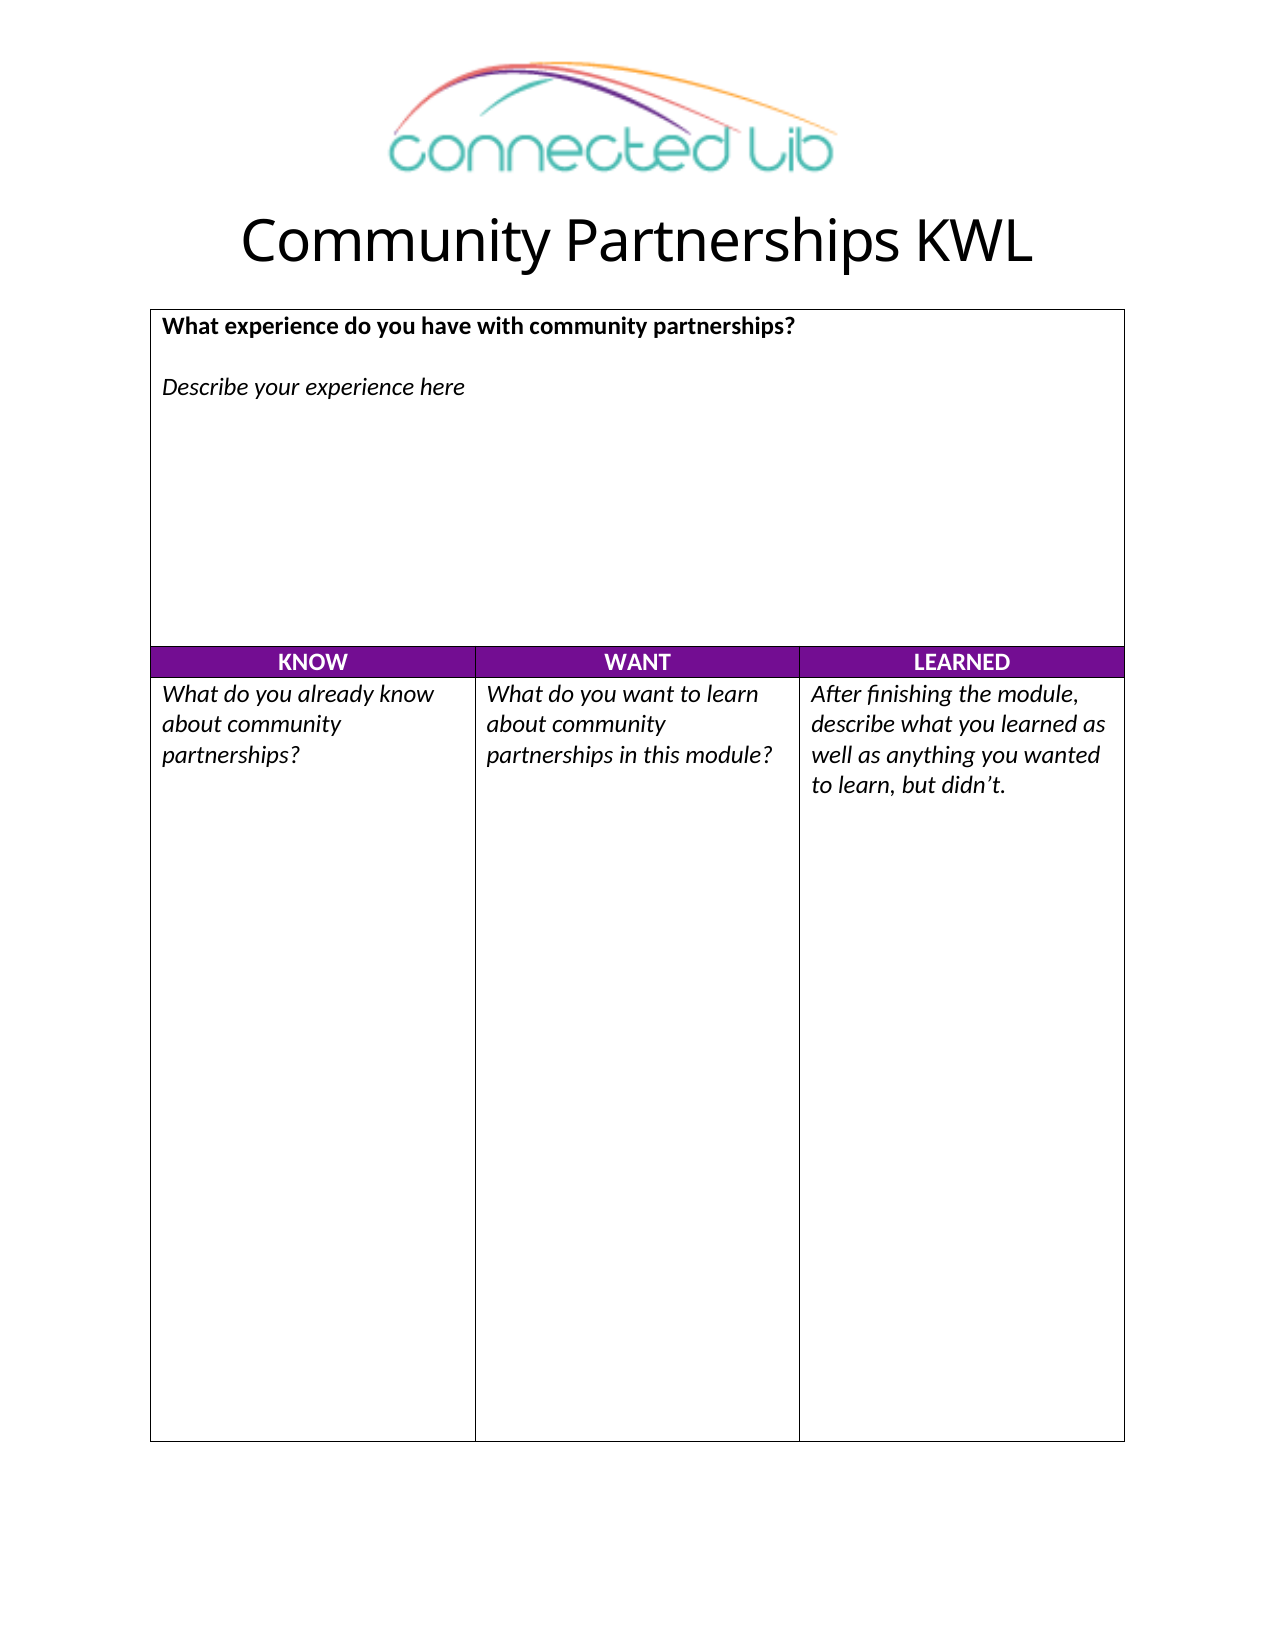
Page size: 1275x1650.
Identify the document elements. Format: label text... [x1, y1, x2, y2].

picture [378, 50, 844, 190]
table_cell After finishing the module, describe what you learned as well as anything you wanted to learn, but didn’t. [800, 678, 1124, 1441]
table_cell KNOW [151, 647, 475, 677]
table_cell What do you want to learn about community partnerships in this module? [476, 678, 799, 1441]
table_cell LEARNED [800, 647, 1124, 677]
table_cell What do you already know about community partnerships? [151, 678, 475, 1441]
title Community Partnerships KWL [150, 199, 1125, 278]
table_cell WANT [476, 647, 799, 677]
table_header What experience do you have with community partnerships? Describe your experience here [151, 310, 1124, 646]
